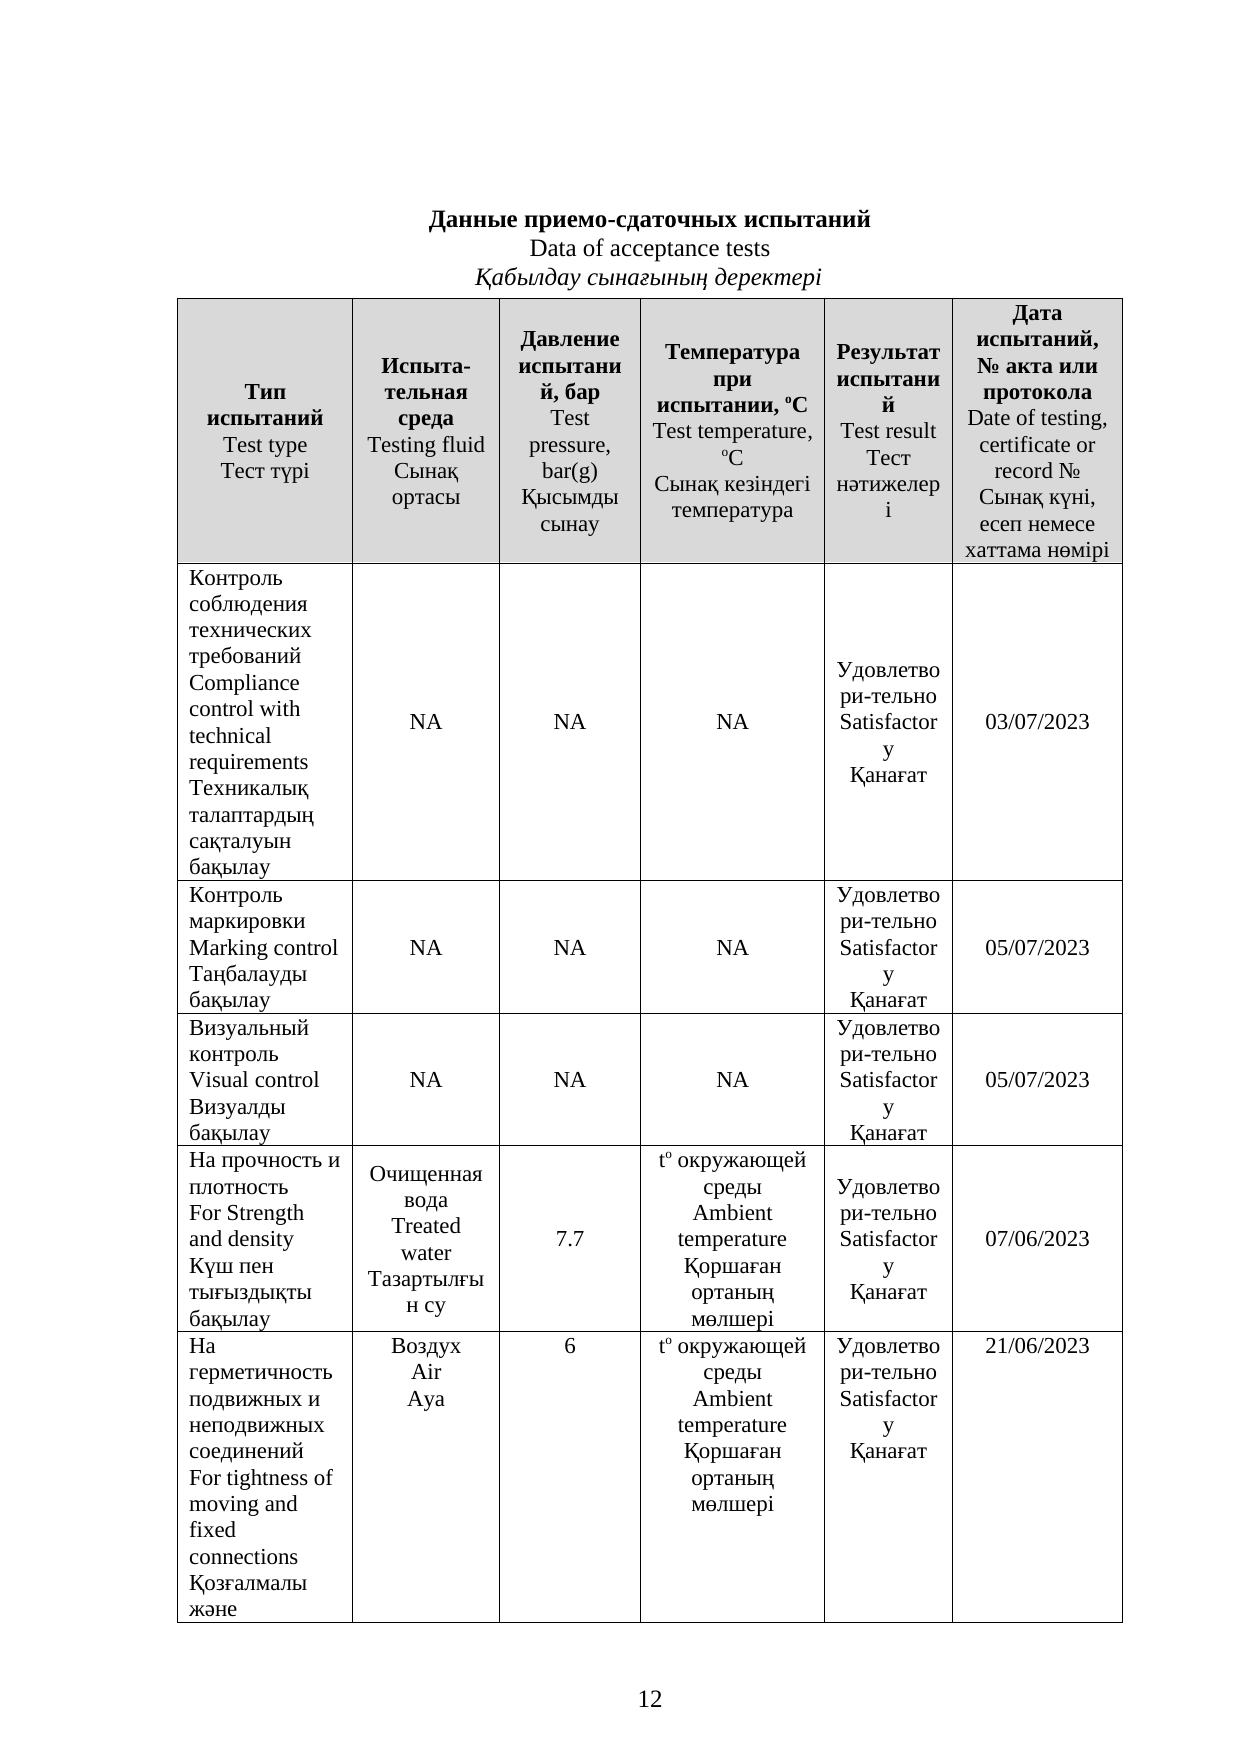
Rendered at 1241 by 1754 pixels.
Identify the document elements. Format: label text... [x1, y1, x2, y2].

table_cell 05/07/2023 [953, 1014, 1122, 1145]
table_header Дата испытаний, № акта или протокола Date of testing, certificate or record № Сынақ күні, есеп немесе хаттама нөмірі [953, 299, 1122, 562]
table_cell На прочность и плотность For Strength and density Күш пен тығыздықты бақылау [178, 1146, 352, 1331]
table_cell 03/07/2023 [953, 564, 1122, 880]
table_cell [825, 1332, 952, 1622]
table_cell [641, 1332, 824, 1622]
table_cell Удовлетвори-тельно Satisfactory Қанағат [825, 1014, 952, 1145]
table_header Результат испытаний Test result Тест нәтижелері [825, 299, 952, 562]
text Data of acceptance tests [177, 233, 1122, 262]
table_cell NA [641, 881, 824, 1013]
table_cell NA [641, 564, 824, 880]
table_cell 07/06/2023 [953, 1146, 1122, 1331]
table_header Испыта-тельная среда Testing fluid Сынақ ортасы [353, 299, 499, 562]
table_cell NA [500, 1014, 640, 1145]
text Данные приемо-сдаточных испытаний [177, 204, 1122, 233]
table_cell NA [641, 1014, 824, 1145]
table_cell 7.7 [500, 1146, 640, 1331]
table_cell 21/06/2023 [953, 1332, 1122, 1622]
table_cell NA [353, 881, 499, 1013]
text Қабылдау сынағының деректері [177, 262, 1122, 291]
table_header Давление испытаний, бар Test pressure, bar(g) Қысымды сынау [500, 299, 640, 562]
table_cell Воздух Air Ауа [353, 1332, 499, 1622]
table_cell Удовлетвори-тельно Satisfactory Қанағат [825, 881, 952, 1013]
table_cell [178, 1332, 352, 1622]
table_cell 05/07/2023 [953, 881, 1122, 1013]
table_cell Удовлетвори-тельно Satisfactory Қанағат [825, 564, 952, 880]
table_cell NA [353, 1014, 499, 1145]
table_cell NA [353, 564, 499, 880]
table_cell Визуальный контроль Visual control Визуалды бақылау [178, 1014, 352, 1145]
table_cell Удовлетвори-тельно Satisfactory Қанағат [825, 1146, 952, 1331]
table_cell Контроль маркировки Marking control Таңбалауды бақылау [178, 881, 352, 1013]
table_cell NA [500, 564, 640, 880]
table_cell Контроль соблюдения технических требований Compliance control with technical requirements Техникалық талаптардың сақталуын бақылау [178, 564, 352, 880]
table_cell Очищенная вода Treated water Тазартылғын су [353, 1146, 499, 1331]
table_cell to окружающей среды Ambient temperature Қоршаған ортаның мөлшері [641, 1146, 824, 1331]
table_cell NA [500, 881, 640, 1013]
table_header Температура при испытании, оС Test temperature, оС Сынақ кезіндегі температура [641, 299, 824, 562]
table_cell 6 [500, 1332, 640, 1622]
table_header Тип испытаний Test type Тест түрі [178, 299, 352, 562]
